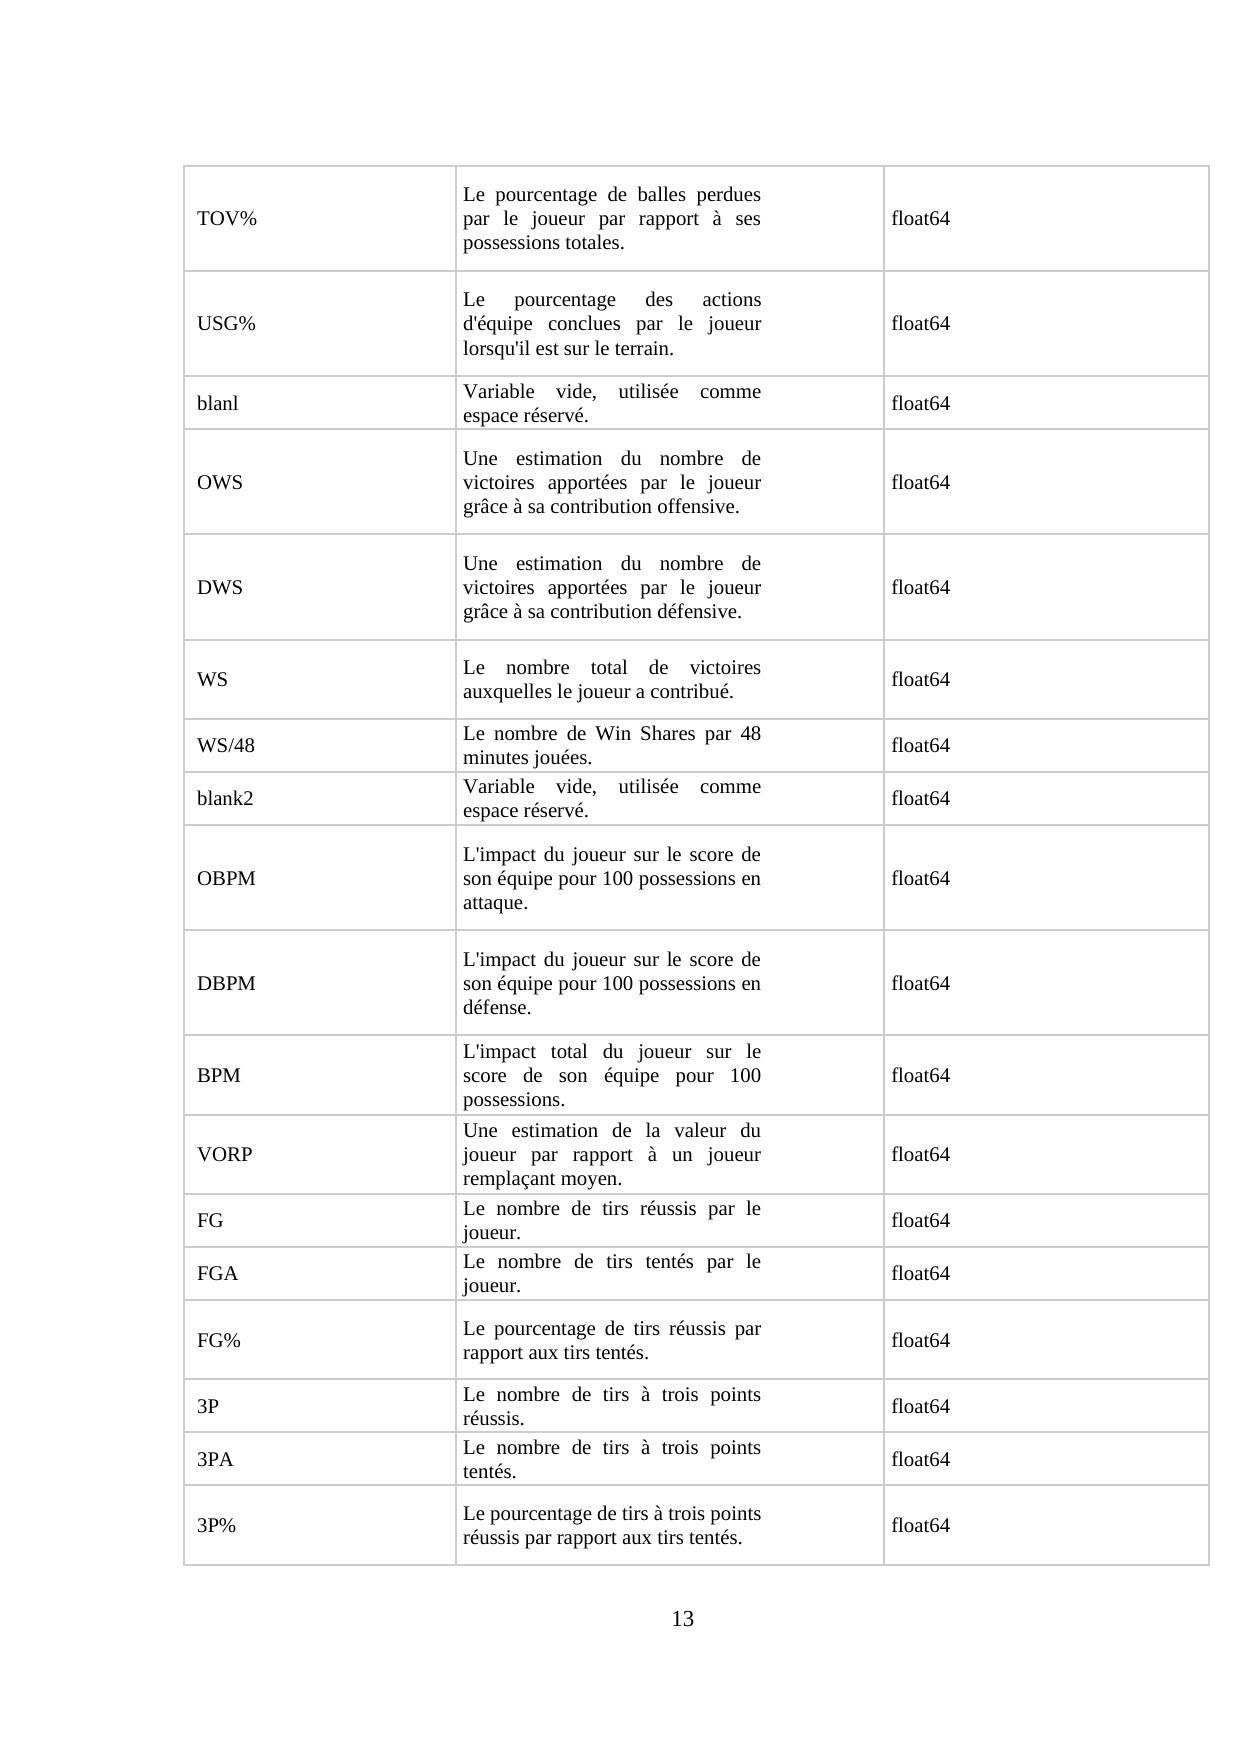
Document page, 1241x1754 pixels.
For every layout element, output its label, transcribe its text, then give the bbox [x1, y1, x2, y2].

table_cell float64 [885, 1301, 1208, 1378]
table_cell Le pourcentage des actions d'équipe conclues par le joueur lorsqu'il est sur le terrain. [457, 272, 883, 375]
table_cell Variable vide, utilisée comme espace réservé. [457, 773, 883, 824]
table_cell Le pourcentage de tirs réussis par rapport aux tirs tentés. [457, 1301, 883, 1378]
table_cell L'impact total du joueur sur le score de son équipe pour 100 possessions. [457, 1036, 883, 1113]
table_cell FG% [185, 1301, 455, 1378]
table_cell blank2 [185, 773, 455, 824]
table_cell float64 [885, 272, 1208, 375]
table_cell Le nombre de tirs à trois points tentés. [457, 1433, 883, 1484]
table_cell float64 [885, 1195, 1208, 1246]
table_cell OBPM [185, 826, 455, 929]
table_cell WS/48 [185, 720, 455, 771]
table_cell float64 [885, 826, 1208, 929]
table_cell float64 [885, 377, 1208, 428]
table_cell float64 [885, 720, 1208, 771]
table_cell Le nombre de Win Shares par 48 minutes jouées. [457, 720, 883, 771]
table_cell Le nombre total de victoires auxquelles le joueur a contribué. [457, 641, 883, 718]
table_cell L'impact du joueur sur le score de son équipe pour 100 possessions en défense. [457, 931, 883, 1034]
table_cell float64 [885, 773, 1208, 824]
table_cell 3PA [185, 1433, 455, 1484]
table_cell FGA [185, 1248, 455, 1299]
table_cell float64 [885, 1433, 1208, 1484]
table_cell float64 [885, 1036, 1208, 1113]
table_cell Le pourcentage de tirs à trois points réussis par rapport aux tirs tentés. [457, 1486, 883, 1563]
table_cell Le nombre de tirs à trois points réussis. [457, 1380, 883, 1431]
table_cell 3P% [185, 1486, 455, 1563]
table_cell float64 [885, 1486, 1208, 1563]
table_cell float64 [885, 535, 1208, 638]
table_cell Une estimation de la valeur du joueur par rapport à un joueur remplaçant moyen. [457, 1116, 883, 1193]
table_cell BPM [185, 1036, 455, 1113]
table_cell Une estimation du nombre de victoires apportées par le joueur grâce à sa contribution défensive. [457, 535, 883, 638]
table_cell L'impact du joueur sur le score de son équipe pour 100 possessions en attaque. [457, 826, 883, 929]
table_cell DWS [185, 535, 455, 638]
table_cell VORP [185, 1116, 455, 1193]
table_cell float64 [885, 1380, 1208, 1431]
table_cell Le pourcentage de balles perdues par le joueur par rapport à ses possessions totales. [457, 167, 883, 270]
table_cell float64 [885, 167, 1208, 270]
table_cell OWS [185, 430, 455, 533]
table_cell TOV% [185, 167, 455, 270]
table_cell DBPM [185, 931, 455, 1034]
table_cell Une estimation du nombre de victoires apportées par le joueur grâce à sa contribution offensive. [457, 430, 883, 533]
table_cell float64 [885, 931, 1208, 1034]
table_cell float64 [885, 1116, 1208, 1193]
table_cell FG [185, 1195, 455, 1246]
table_cell USG% [185, 272, 455, 375]
table_cell float64 [885, 430, 1208, 533]
table_cell blanl [185, 377, 455, 428]
table_cell 3P [185, 1380, 455, 1431]
table_cell float64 [885, 641, 1208, 718]
table_cell Le nombre de tirs réussis par le joueur. [457, 1195, 883, 1246]
table_cell Le nombre de tirs tentés par le joueur. [457, 1248, 883, 1299]
table_cell float64 [885, 1248, 1208, 1299]
table_cell WS [185, 641, 455, 718]
table_cell Variable vide, utilisée comme espace réservé. [457, 377, 883, 428]
